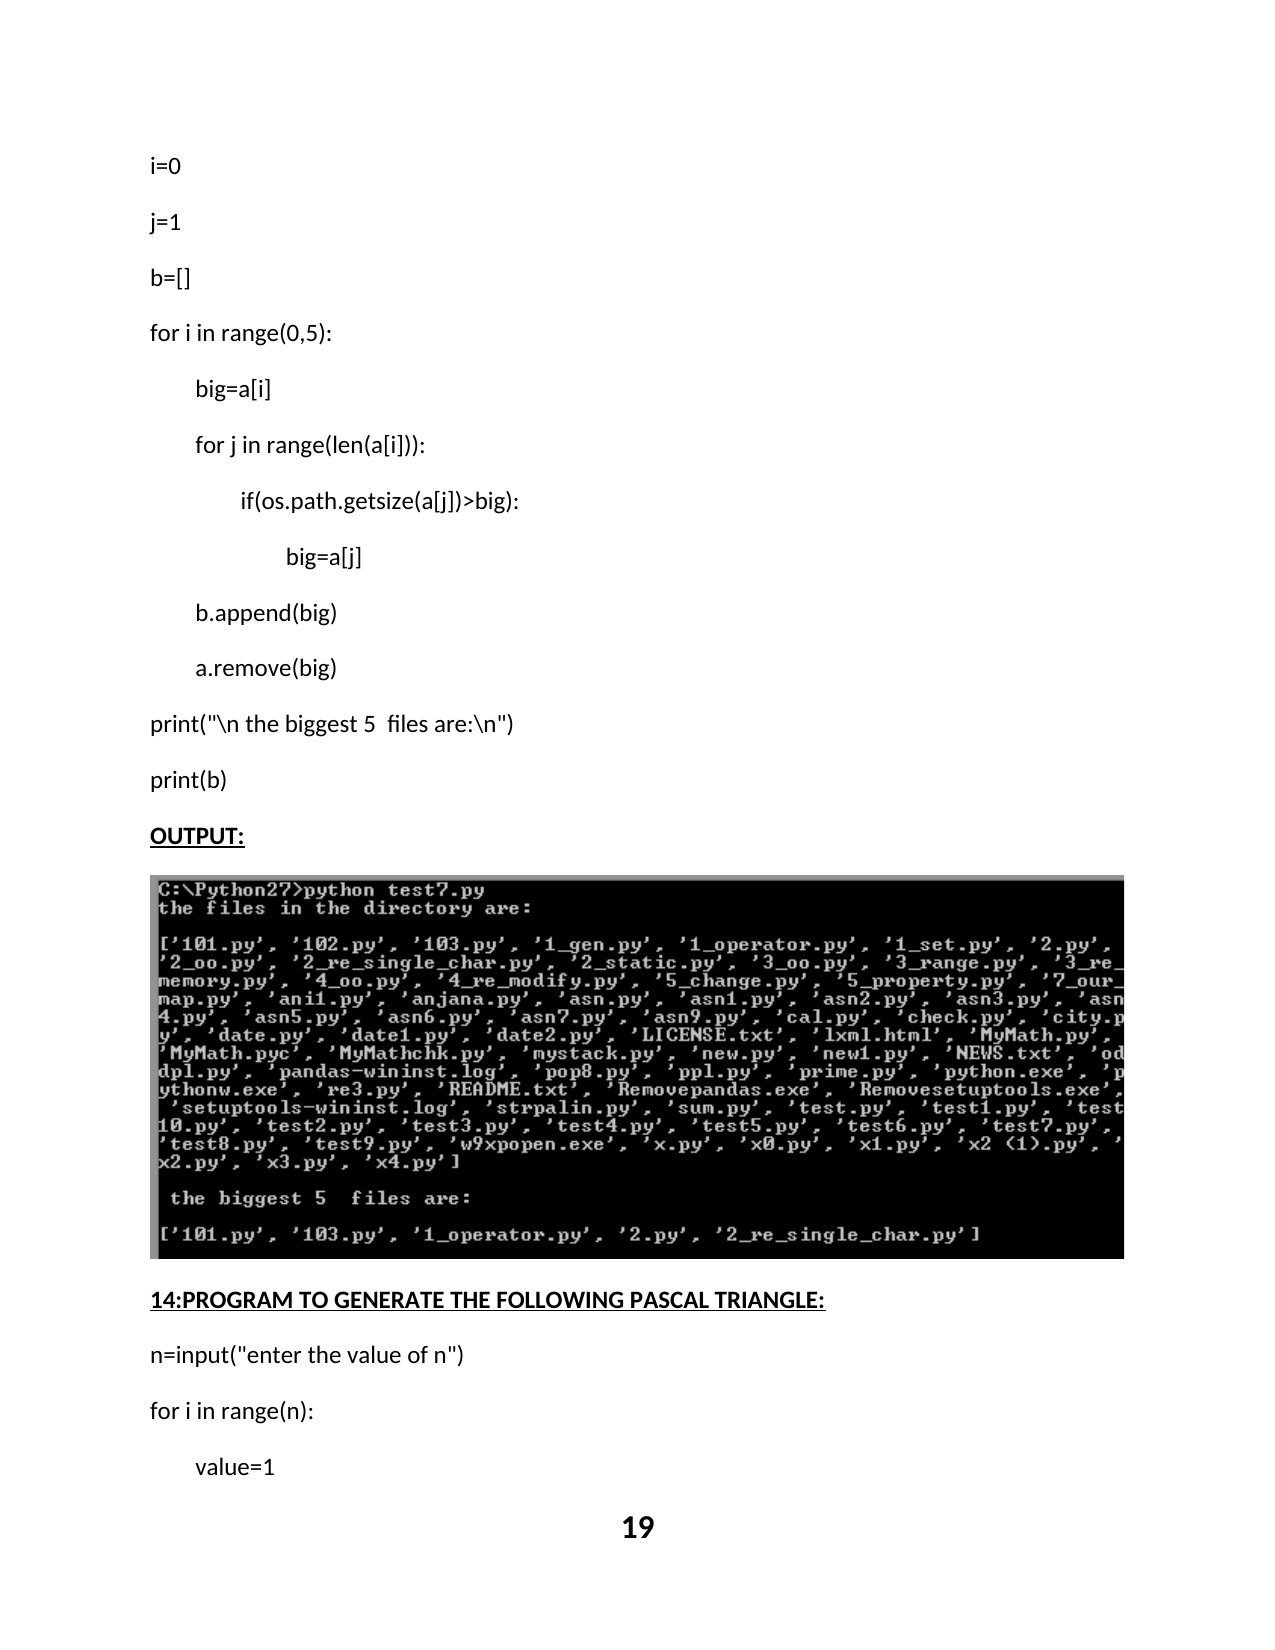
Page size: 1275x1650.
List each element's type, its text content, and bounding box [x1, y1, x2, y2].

text print(b) [150, 764, 1125, 795]
text big=a[j] [150, 541, 1125, 571]
text i=0 [150, 150, 1125, 181]
text a.remove(big) [150, 652, 1125, 683]
text for j in range(len(a[i])): [150, 429, 1125, 460]
text for i in range(n): [150, 1395, 1125, 1426]
text b.append(big) [150, 597, 1125, 627]
text j=1 [150, 206, 1125, 236]
text if(os.path.getsize(a[j])>big): [150, 485, 1125, 516]
text 14:PROGRAM TO GENERATE THE FOLLOWING PASCAL TRIANGLE: [150, 1284, 1125, 1314]
text OUTPUT: [150, 820, 1125, 851]
picture [150, 875, 1125, 1259]
text value=1 [150, 1451, 1125, 1482]
text big=a[i] [150, 373, 1125, 404]
text for i in range(0,5): [150, 317, 1125, 348]
text print("\n the biggest 5 files are:\n") [150, 708, 1125, 739]
text b=[] [150, 262, 1125, 292]
text n=input("enter the value of n") [150, 1339, 1125, 1370]
